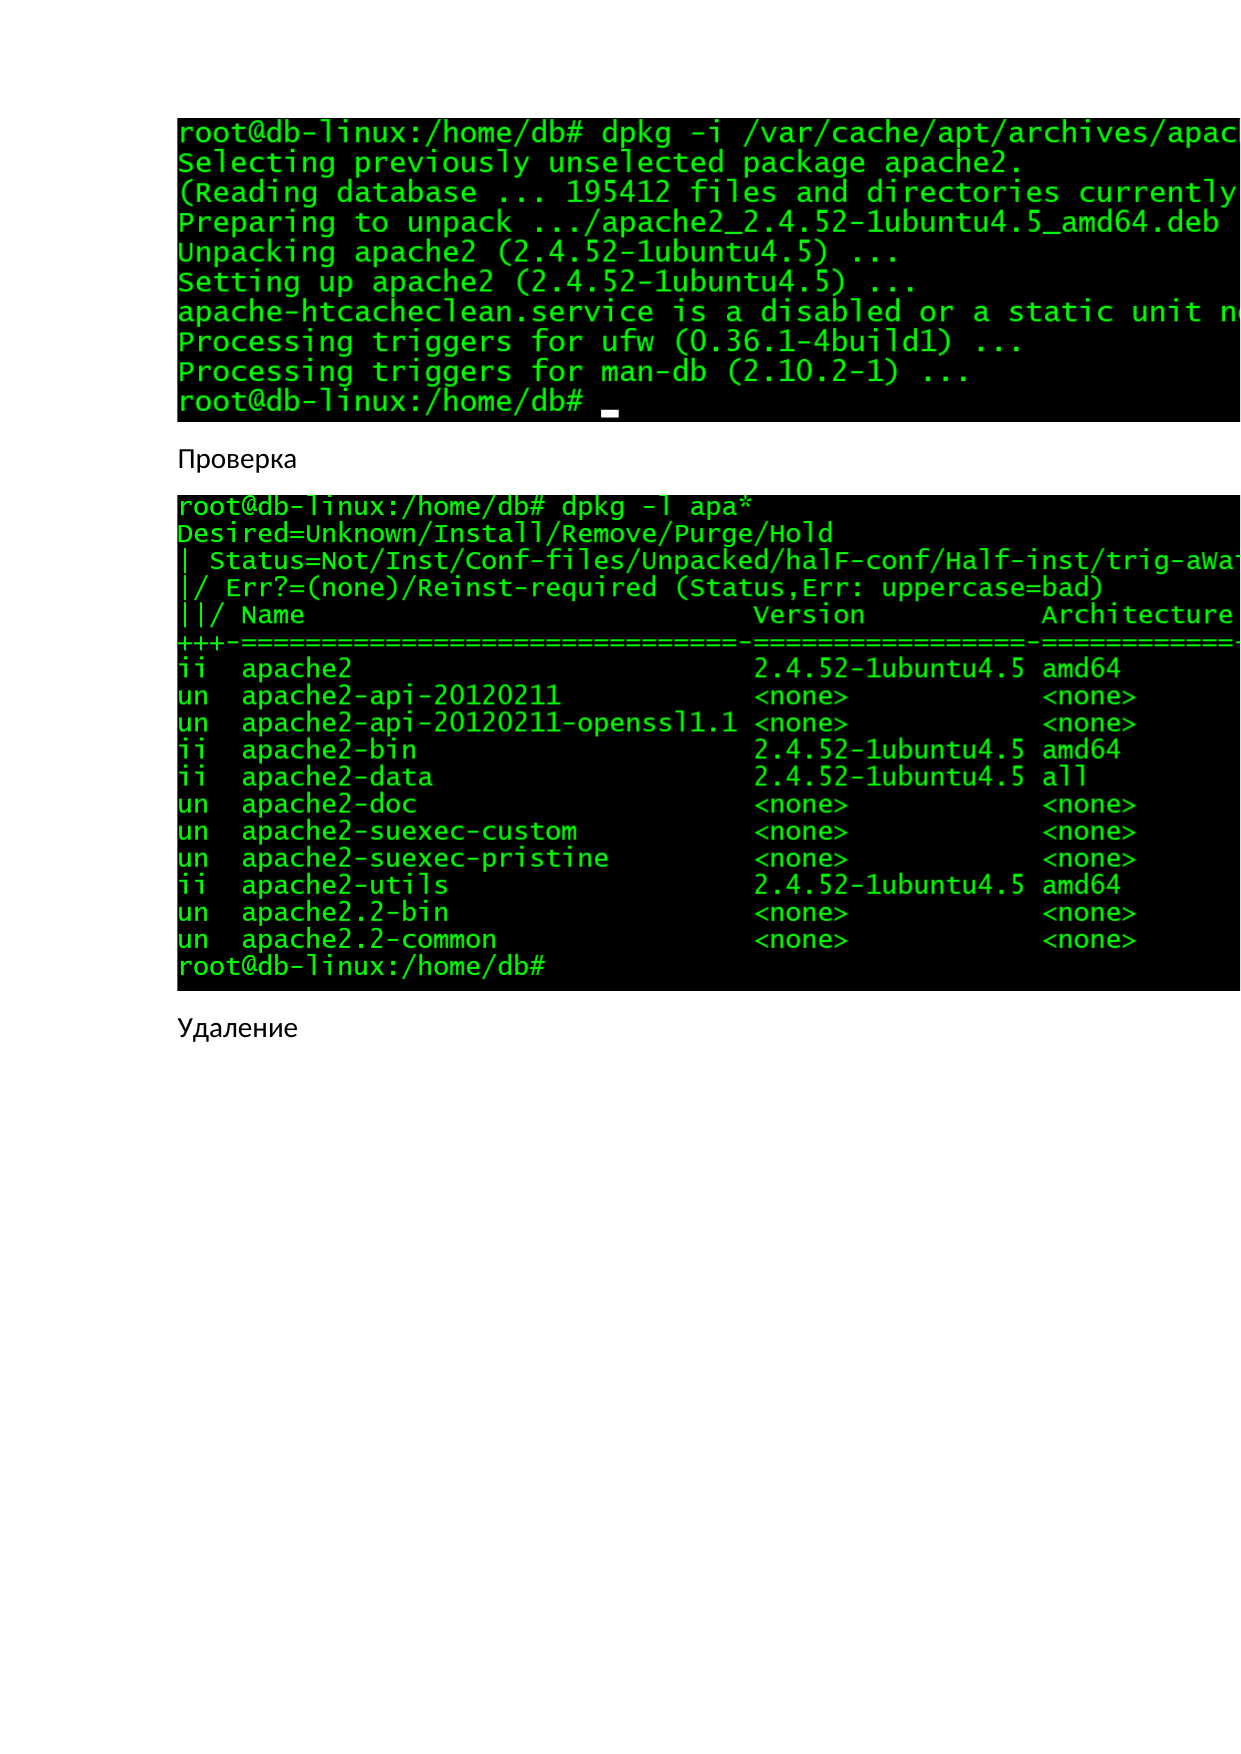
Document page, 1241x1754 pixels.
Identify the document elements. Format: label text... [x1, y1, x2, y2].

text Проверка [177, 441, 1152, 476]
picture [177, 495, 1241, 991]
picture [177, 118, 1241, 422]
text Удаление [177, 1009, 1152, 1045]
